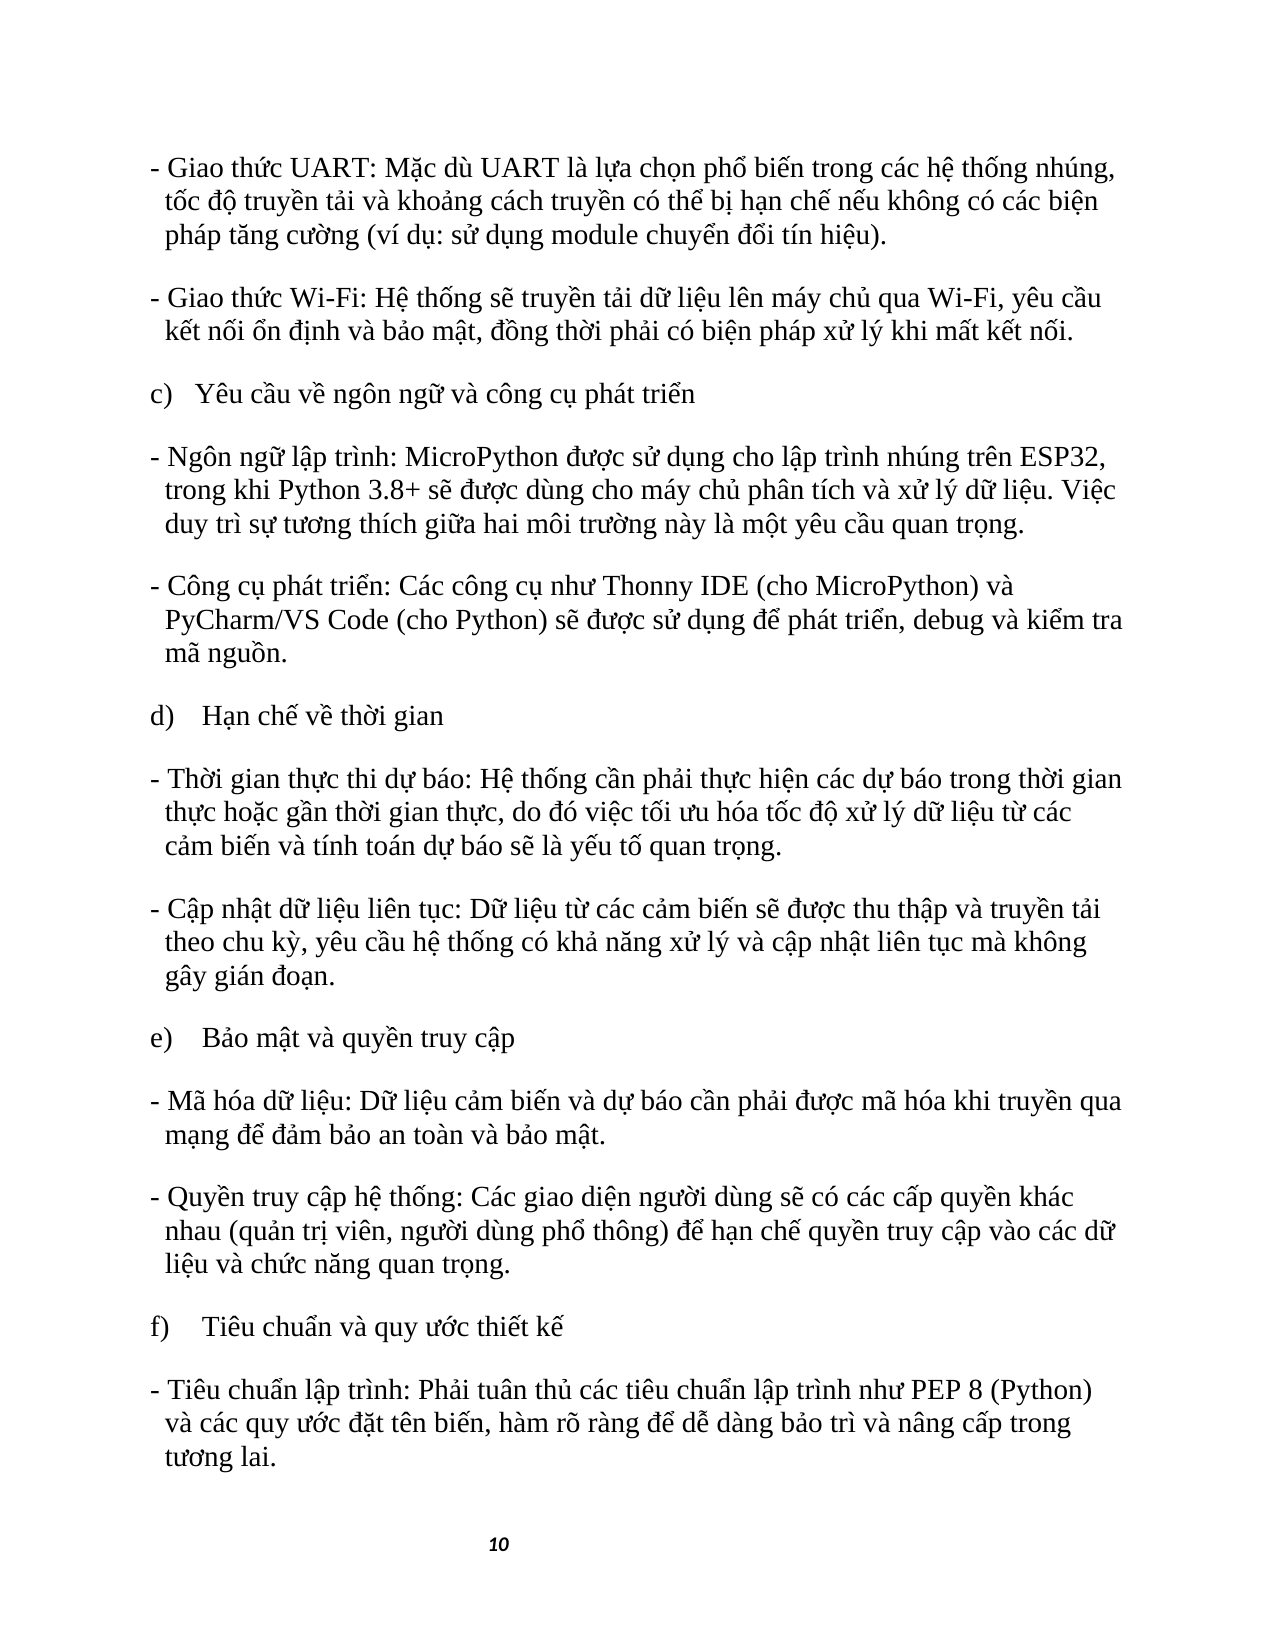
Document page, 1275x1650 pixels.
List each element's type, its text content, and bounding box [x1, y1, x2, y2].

text - Công cụ phát triển: Các công cụ như Thonny IDE (cho MicroPython) và PyCharm/VS Code (cho Python) sẽ được sử dụng để phát triển, debug và kiểm tra mã nguồn. [150, 568, 1125, 669]
text - Quyền truy cập hệ thống: Các giao diện người dùng sẽ có các cấp quyền khác nhau (quản trị viên, người dùng phổ thông) để hạn chế quyền truy cập vào các dữ liệu và chức năng quan trọng. [150, 1179, 1125, 1280]
list - Giao thức UART: Mặc dù UART là lựa chọn phổ biến trong các hệ thống nhúng, tốc độ truyền tải và khoảng cách truyền có thể bị hạn chế nếu không có các biện pháp tăng cường (ví dụ: sử dụng module chuyển đổi tín hiệu). [150, 150, 1125, 251]
text - Mã hóa dữ liệu: Dữ liệu cảm biến và dự báo cần phải được mã hóa khi truyền qua mạng để đảm bảo an toàn và bảo mật. [150, 1083, 1125, 1150]
list Bảo mật và quyền truy cập [150, 1021, 1125, 1054]
text - Giao thức Wi-Fi: Hệ thống sẽ truyền tải dữ liệu lên máy chủ qua Wi-Fi, yêu cầu kết nối ổn định và bảo mật, đồng thời phải có biện pháp xử lý khi mất kết nối. [150, 280, 1125, 347]
list Yêu cầu về ngôn ngữ và công cụ phát triển [150, 376, 1125, 409]
list Hạn chế về thời gian [150, 698, 1125, 732]
text - Ngôn ngữ lập trình: MicroPython được sử dụng cho lập trình nhúng trên ESP32, trong khi Python 3.8+ sẽ được dùng cho máy chủ phân tích và xử lý dữ liệu. Việc duy trì sự tương thích giữa hai môi trường này là một yêu cầu quan trọng. [150, 439, 1125, 539]
list Tiêu chuẩn và quy ước thiết kế [150, 1309, 1125, 1343]
text - Cập nhật dữ liệu liên tục: Dữ liệu từ các cảm biến sẽ được thu thập và truyền tải theo chu kỳ, yêu cầu hệ thống có khả năng xử lý và cập nhật liên tục mà không gây gián đoạn. [150, 891, 1125, 991]
text - Thời gian thực thi dự báo: Hệ thống cần phải thực hiện các dự báo trong thời gian thực hoặc gần thời gian thực, do đó việc tối ưu hóa tốc độ xử lý dữ liệu từ các cảm biến và tính toán dự báo sẽ là yếu tố quan trọng. [150, 761, 1125, 862]
text - Tiêu chuẩn lập trình: Phải tuân thủ các tiêu chuẩn lập trình như PEP 8 (Python) và các quy ước đặt tên biến, hàm rõ ràng để dễ dàng bảo trì và nâng cấp trong tương lai. [150, 1372, 1125, 1473]
